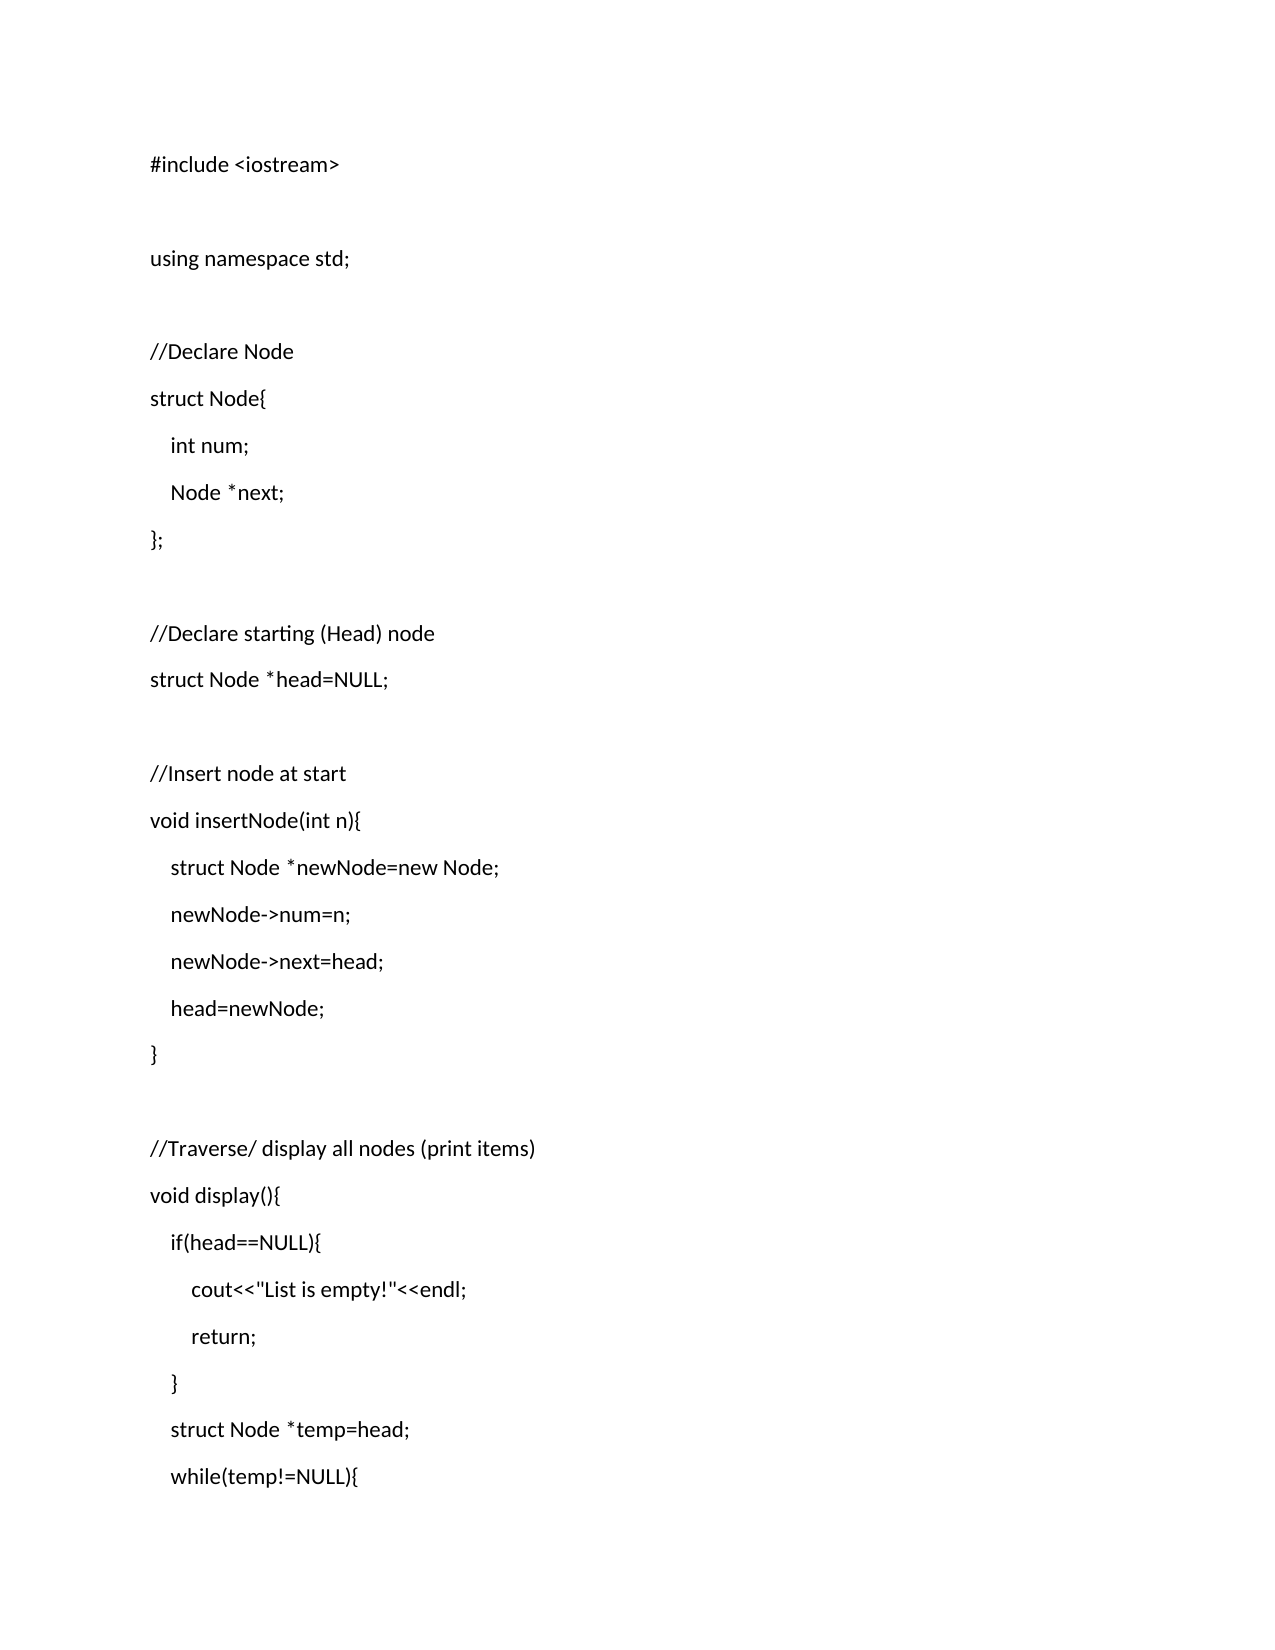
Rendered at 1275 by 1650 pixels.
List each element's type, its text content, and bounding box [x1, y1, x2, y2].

text struct Node *newNode=new Node; [150, 853, 1125, 881]
text while(temp!=NULL){ [150, 1462, 1125, 1491]
text Node *next; [150, 478, 1125, 506]
text #include <iostream> [150, 150, 1125, 178]
text }; [150, 525, 1125, 553]
text struct Node{ [150, 384, 1125, 412]
text int num; [150, 431, 1125, 459]
text void insertNode(int n){ [150, 806, 1125, 834]
text } [150, 1041, 1125, 1069]
text cout<<"List is empty!"<<endl; [150, 1275, 1125, 1303]
text //Declare starting (Head) node [150, 619, 1125, 647]
text //Insert node at start [150, 759, 1125, 787]
text newNode->num=n; [150, 900, 1125, 928]
text if(head==NULL){ [150, 1228, 1125, 1256]
text return; [150, 1322, 1125, 1350]
text void display(){ [150, 1181, 1125, 1209]
text struct Node *head=NULL; [150, 666, 1125, 694]
text //Declare Node [150, 337, 1125, 366]
text struct Node *temp=head; [150, 1416, 1125, 1444]
text newNode->next=head; [150, 947, 1125, 975]
text head=newNode; [150, 994, 1125, 1022]
text } [150, 1369, 1125, 1397]
text //Traverse/ display all nodes (print items) [150, 1134, 1125, 1162]
text using namespace std; [150, 244, 1125, 272]
